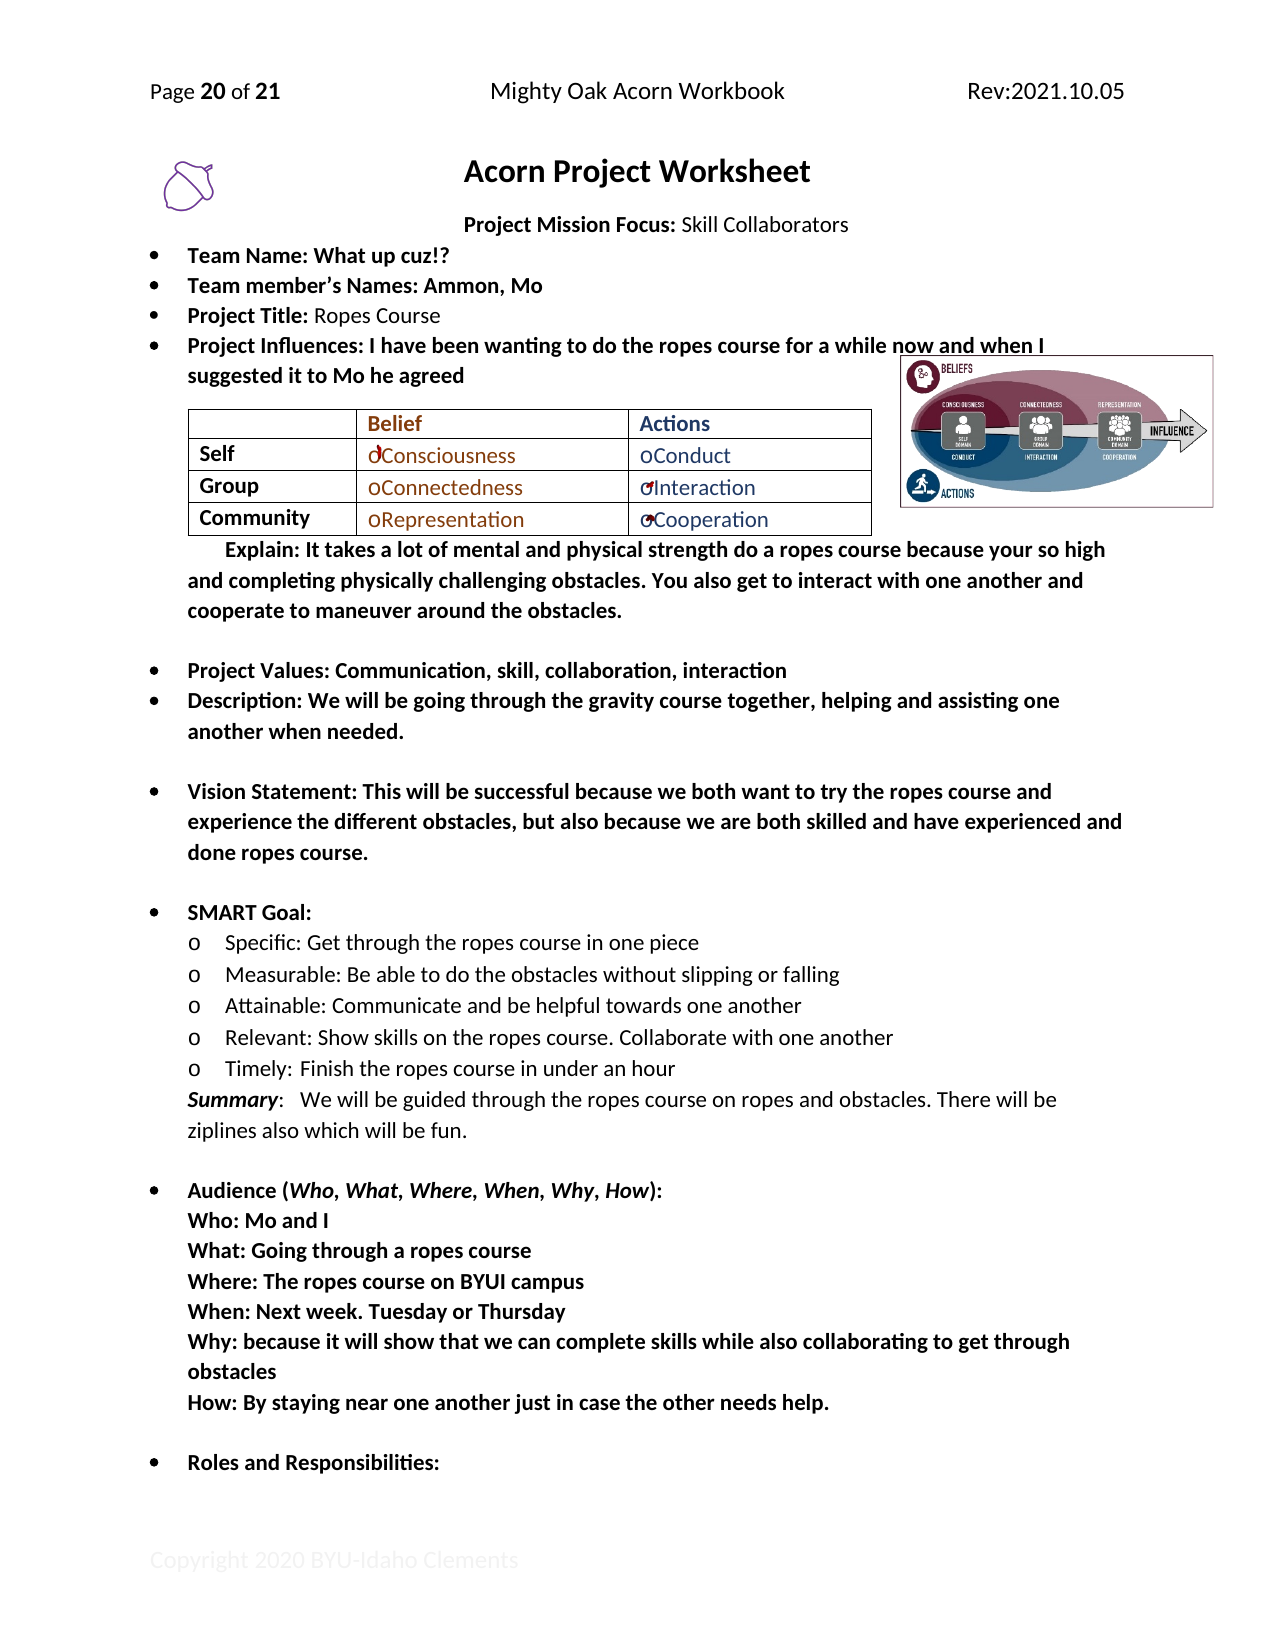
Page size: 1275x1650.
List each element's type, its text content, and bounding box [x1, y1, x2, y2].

picture [643, 512, 657, 523]
picture [643, 479, 656, 490]
list Relevant: Show skills on the ropes course. Collaborate with one another [187, 1023, 1125, 1052]
list Description: We will be going through the gravity course together, helping and assisting one another when needed. [150, 687, 1125, 745]
table_cell oConnectedness [357, 471, 628, 502]
list Summary: We will be guided through the ropes course on ropes and obstacles. There will be ziplines also which will be fun. [187, 1086, 1125, 1144]
table_cell oCooperation [629, 503, 871, 534]
list Where: The ropes course on BYUI campus [187, 1267, 1125, 1295]
list Project Title: Ropes Course [150, 301, 1125, 329]
list Vision Statement: This will be successful because we both want to try the ropes course and experience the different obstacles, but also because we are both skilled and have experienced and done ropes course. [150, 777, 1125, 866]
table_cell oInteraction [629, 471, 871, 502]
table_cell Group [189, 471, 356, 502]
list When: Next week. Tuesday or Thursday [187, 1297, 1125, 1325]
table_header [189, 410, 356, 438]
text Acorn Project Worksheet [226, 150, 1125, 191]
list Specific: Get through the ropes course in one piece [187, 928, 1125, 957]
table_cell Community [189, 503, 356, 534]
list Project Influences: I have been wanting to do the ropes course for a while now and when I suggested it to Mo he agreed [150, 331, 1125, 390]
list Project Values: Communication, skill, collaboration, interaction [150, 656, 1125, 684]
list Timely: Finish the ropes course in under an hour [187, 1054, 1125, 1083]
list SMART Goal: [150, 898, 1125, 926]
list Why: because it will show that we can complete skills while also collaborating to get through obstacles [187, 1327, 1125, 1385]
list Measurable: Be able to do the obstacles without slipping or falling [187, 960, 1125, 989]
table_cell oRepresentation [357, 503, 628, 534]
table_cell Self [189, 439, 356, 470]
table_header Belief [357, 410, 628, 438]
list What: Going through a ropes course [187, 1237, 1125, 1264]
list Project Mission Focus: Skill Collaborators [187, 211, 1125, 239]
list Who: Mo and I [187, 1206, 1125, 1234]
picture [897, 352, 1216, 510]
table_cell oConsciousness [357, 439, 628, 470]
list Explain: It takes a lot of mental and physical strength do a ropes course because your so high and completing physically challenging obstacles. You also get to interact with one another and cooperate to maneuver around the obstacles. [187, 536, 1125, 624]
list Roles and Responsibilities: [150, 1448, 1125, 1476]
list Team Name: What up cuz!? [150, 241, 1125, 269]
picture [150, 150, 226, 225]
list Audience (Who, What, Where, When, Why, How): [150, 1176, 1125, 1204]
list Attainable: Communicate and be helpful towards one another [187, 991, 1125, 1020]
list How: By staying near one another just in case the other needs help. [187, 1388, 1125, 1416]
table_cell oConduct [629, 439, 871, 470]
table_header Actions [629, 410, 871, 438]
picture [375, 441, 383, 462]
list Team member’s Names: Ammon, Mo [150, 271, 1125, 299]
